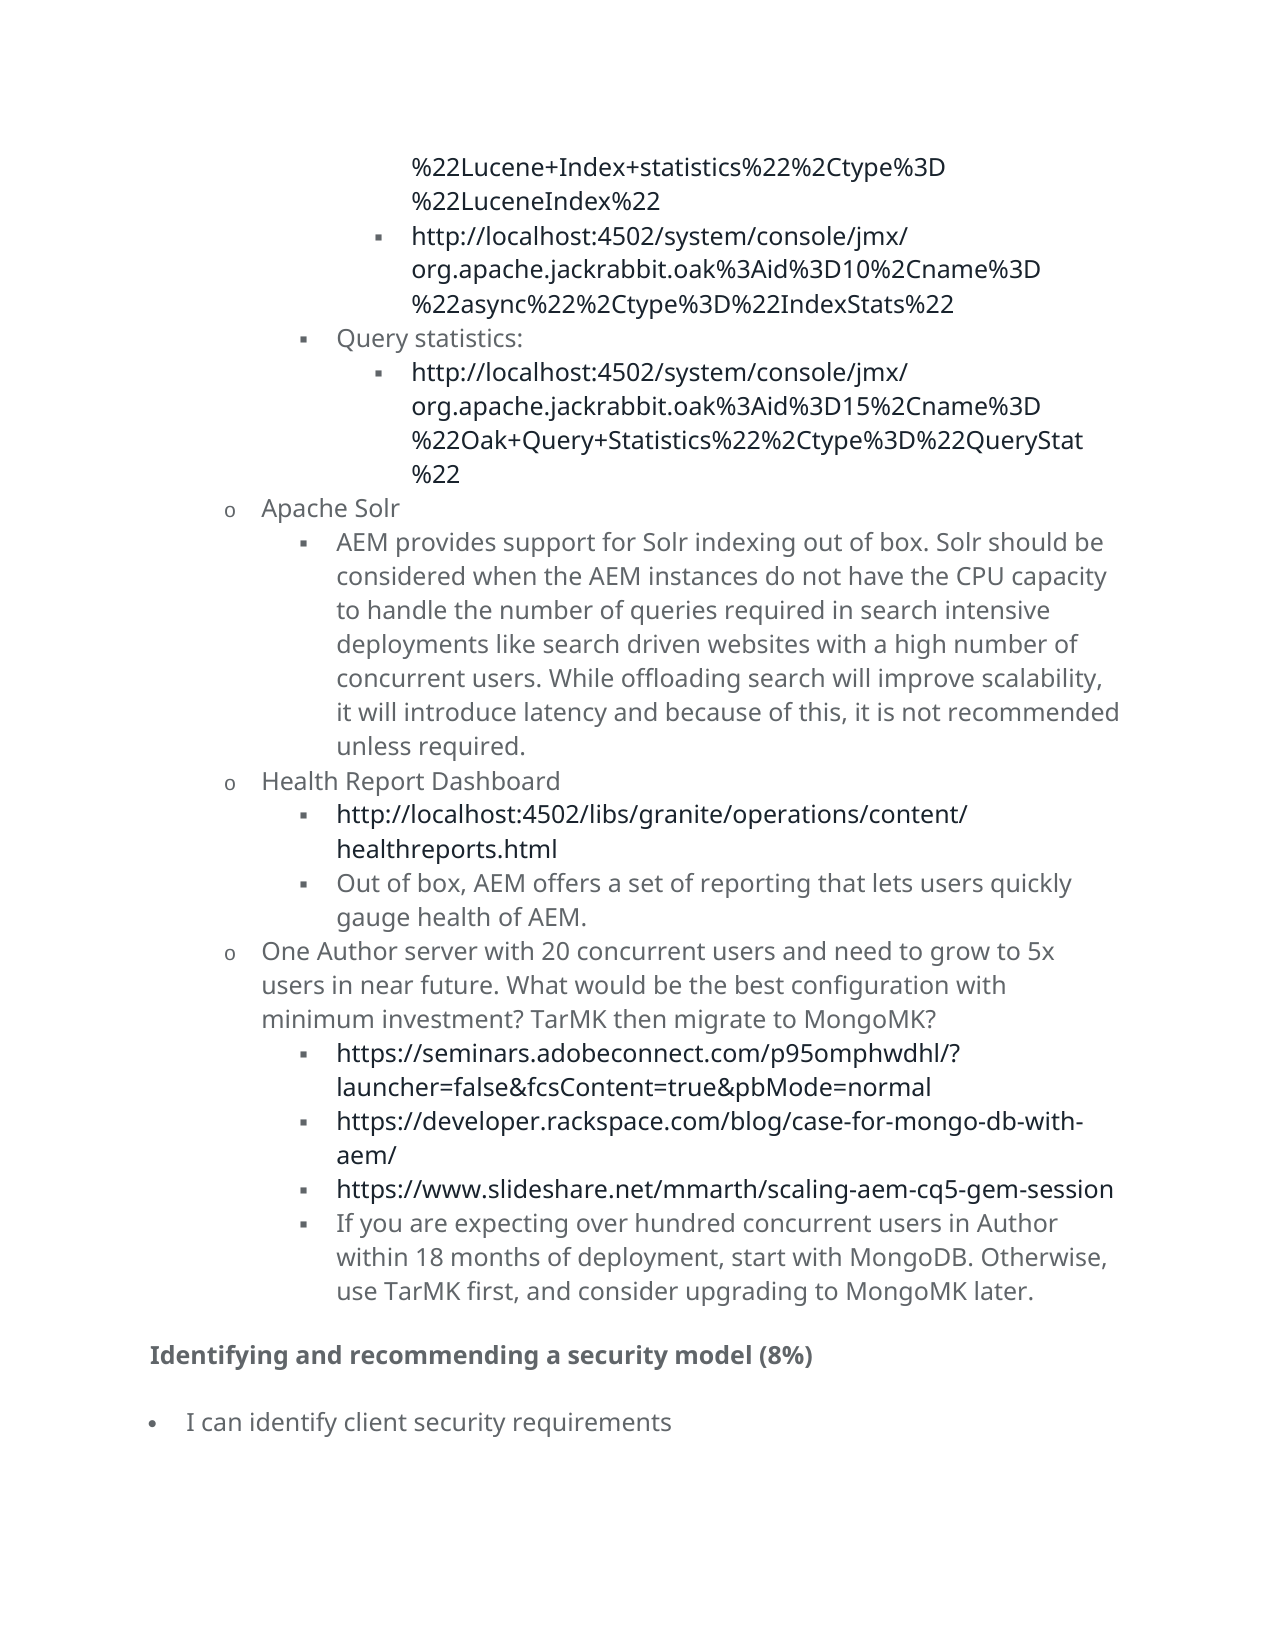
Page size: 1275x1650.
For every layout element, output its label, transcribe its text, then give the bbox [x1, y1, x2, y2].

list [373, 150, 1125, 218]
list http://localhost:4502/system/console/jmx/org.apache.jackrabbit.oak%3Aid%3D15%2Cname%3D%22Oak+Query+Statistics%22%2Ctype%3D%22QueryStat%22 [373, 354, 1125, 491]
text Identifying and recommending a security model (8%) [150, 1337, 1125, 1371]
list Health Report Dashboard [223, 763, 1125, 797]
list http://localhost:4502/system/console/jmx/org.apache.jackrabbit.oak%3Aid%3D10%2Cname%3D%22async%22%2Ctype%3D%22IndexStats%22 [373, 218, 1125, 320]
list https://www.slideshare.net/mmarth/scaling-aem-cq5-gem-session [298, 1172, 1125, 1206]
list Out of box, AEM offers a set of reporting that lets users quickly gauge health of AEM. [298, 865, 1125, 933]
list If you are expecting over hundred concurrent users in Author within 18 months of deployment, start with MongoDB. Otherwise, use TarMK first, and consider upgrading to MongoMK later. [298, 1206, 1125, 1308]
list http://localhost:4502/libs/granite/operations/content/healthreports.html [298, 797, 1125, 865]
list https://seminars.adobeconnect.com/p95omphwdhl/?launcher=false&fcsContent=true&pbMode=normal [298, 1036, 1125, 1104]
list Apache Solr [223, 491, 1125, 525]
list https://developer.rackspace.com/blog/case-for-mongo-db-with-aem/ [298, 1104, 1125, 1172]
list Query statistics: [298, 320, 1125, 354]
list One Author server with 20 concurrent users and need to grow to 5x users in near future. What would be the best configuration with minimum investment? TarMK then migrate to MongoMK? [223, 933, 1125, 1036]
list AEM provides support for Solr indexing out of box. Solr should be considered when the AEM instances do not have the CPU capacity to handle the number of queries required in search intensive deployments like search driven websites with a high number of concurrent users. While offloading search will improve scalability, it will introduce latency and because of this, it is not recommended unless required. [298, 525, 1125, 763]
list I can identify client security requirements [148, 1404, 1125, 1438]
